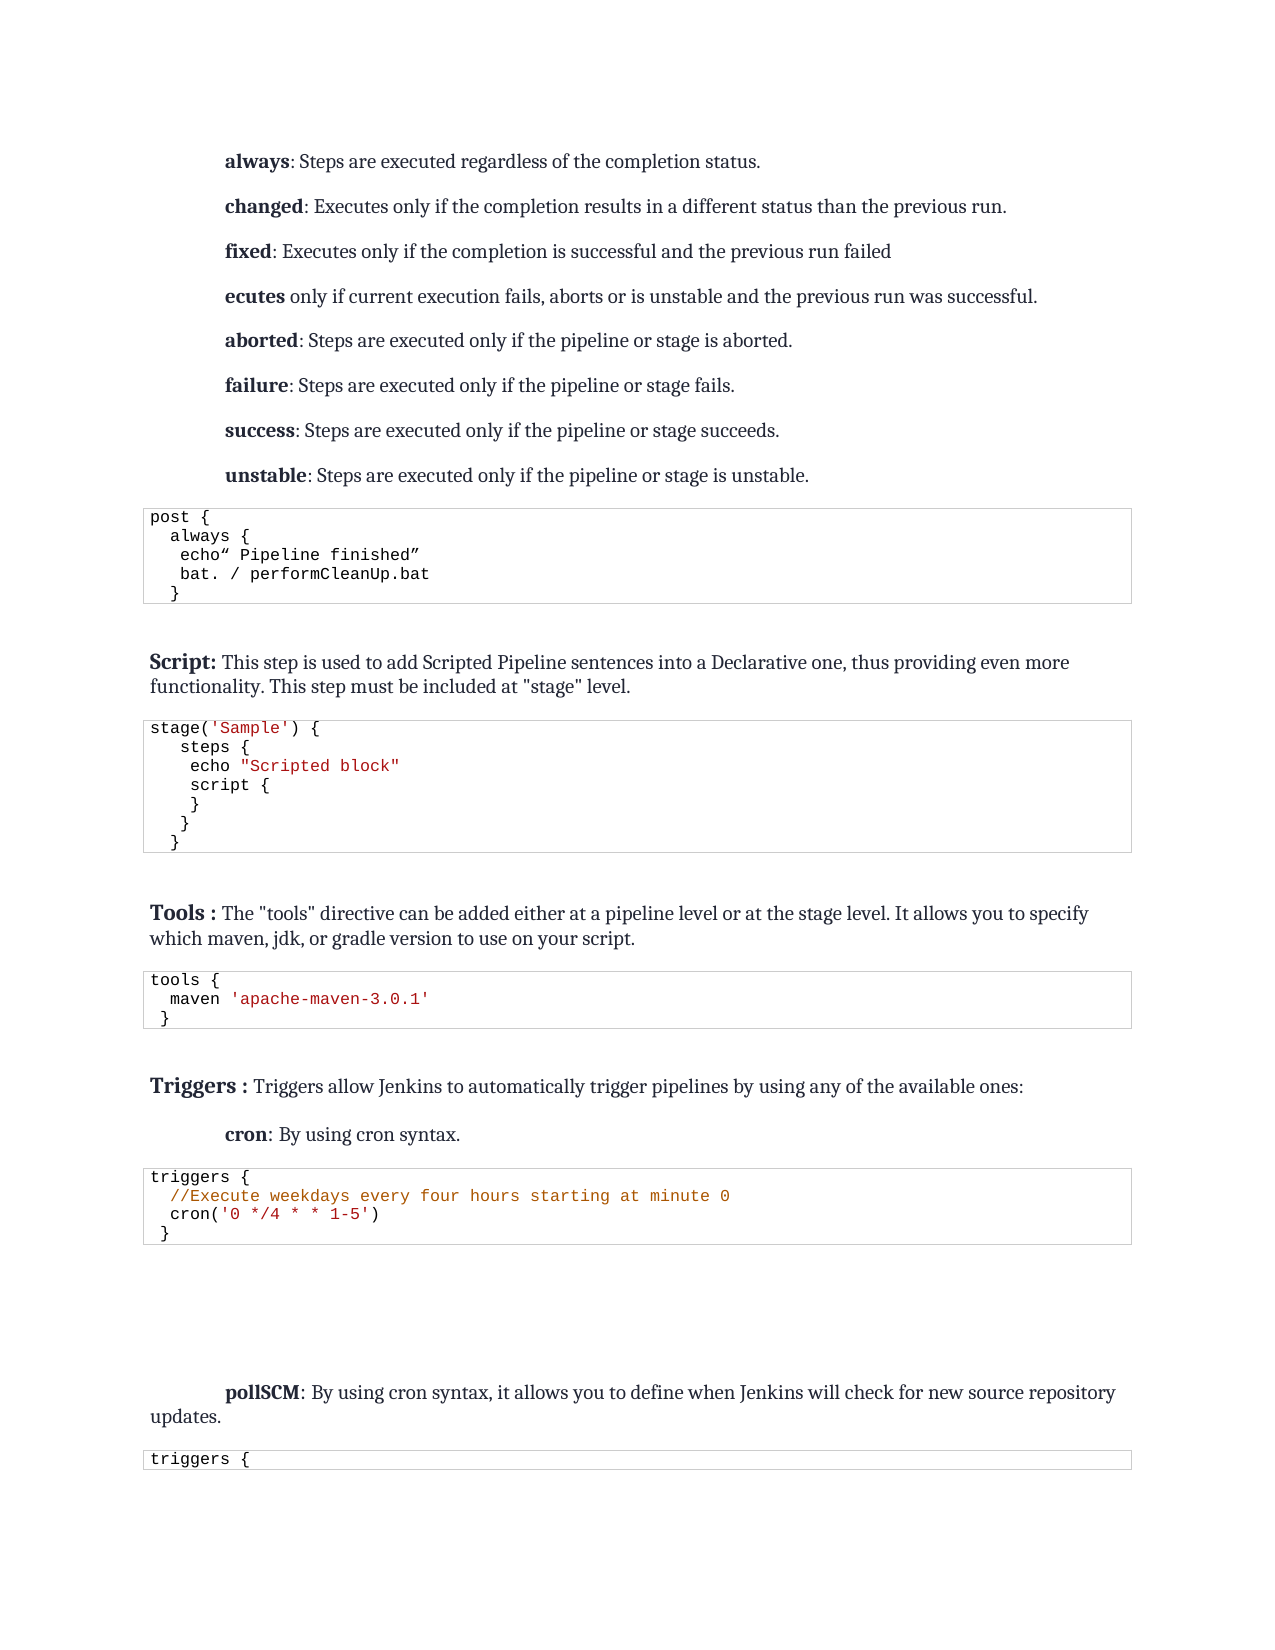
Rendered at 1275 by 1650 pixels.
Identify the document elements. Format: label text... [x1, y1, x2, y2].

text always { [150, 528, 1125, 547]
text unstable: Steps are executed only if the pipeline or stage is unstable. [150, 463, 1125, 487]
text success: Steps are executed only if the pipeline or stage succeeds. [150, 419, 1125, 443]
text ecutes only if current execution fails, aborts or is unstable and the previous run was successful. [150, 284, 1125, 308]
text stage('Sample') { [144, 721, 1131, 739]
text aborted: Steps are executed only if the pipeline or stage is aborted. [150, 329, 1125, 353]
text } [144, 1224, 1131, 1244]
text } [144, 1009, 1131, 1028]
text } [144, 584, 1131, 603]
text cron: By using cron syntax. [278, 1121, 1125, 1147]
text Script: This step is used to add Scripted Pipeline sentences into a Declarative one, thus providing even more functionality. This step must be included at "stage" level. [150, 648, 1125, 699]
text } [144, 833, 1131, 852]
text triggers { [144, 1451, 1131, 1469]
text cron('0 */4 * * 1-5') [150, 1206, 1125, 1224]
text Tools : The "tools" directive can be added either at a pipeline level or at the stage level. It allows you to specify which maven, jdk, or gradle version to use on your script. [150, 900, 1125, 950]
text echo“ Pipeline finished” [150, 547, 1125, 565]
text always: Steps are executed regardless of the completion status. [150, 150, 1125, 174]
text post { [144, 509, 1131, 528]
text fixed: Executes only if the completion is successful and the previous run failed [150, 239, 1125, 263]
text script { [150, 777, 1125, 796]
text } [150, 814, 1125, 833]
text maven 'apache-maven-3.0.1' [150, 990, 1125, 1009]
text echo "Scripted block" [150, 758, 1125, 777]
text pollSCM: By using cron syntax, it allows you to define when Jenkins will check for new source repository updates. [150, 1378, 1125, 1429]
text changed: Executes only if the completion results in a different status than the previous run. [150, 195, 1125, 219]
text steps { [150, 739, 1125, 758]
text failure: Steps are executed only if the pipeline or stage fails. [150, 374, 1125, 398]
text bat. / performCleanUp.bat [150, 565, 1125, 584]
text tools { [144, 972, 1131, 990]
text Triggers : Triggers allow Jenkins to automatically trigger pipelines by using any of the available ones: [150, 1073, 1125, 1100]
text } [150, 796, 1125, 814]
text triggers { [144, 1169, 1131, 1187]
text //Execute weekdays every four hours starting at minute 0 [150, 1187, 1125, 1206]
